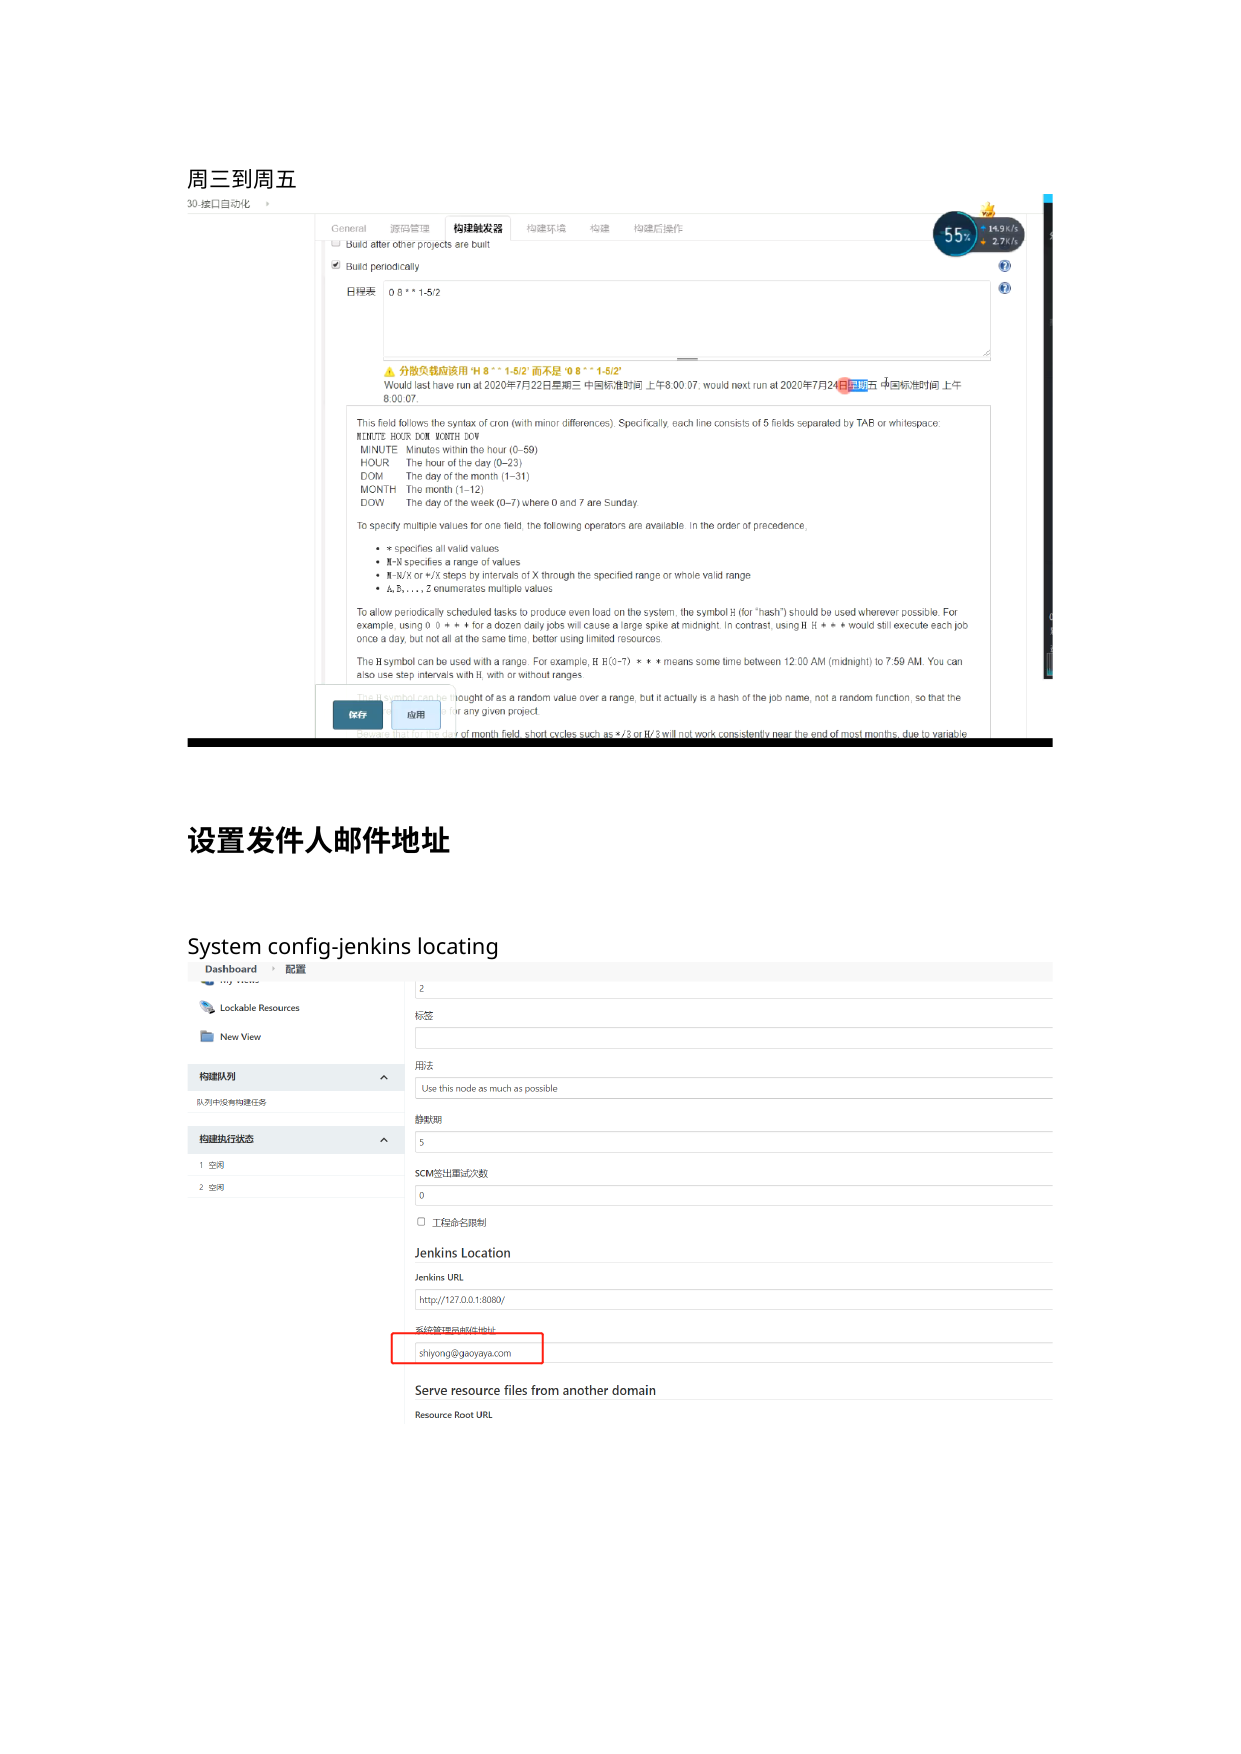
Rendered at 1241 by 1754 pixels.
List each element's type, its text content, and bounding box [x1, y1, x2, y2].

subtitle 设置发件人邮件地址 [187, 807, 1053, 872]
text System config-jenkins locating [187, 929, 1053, 962]
picture [187, 194, 1053, 747]
picture [187, 962, 1053, 1424]
text 周三到周五 [187, 162, 1053, 194]
